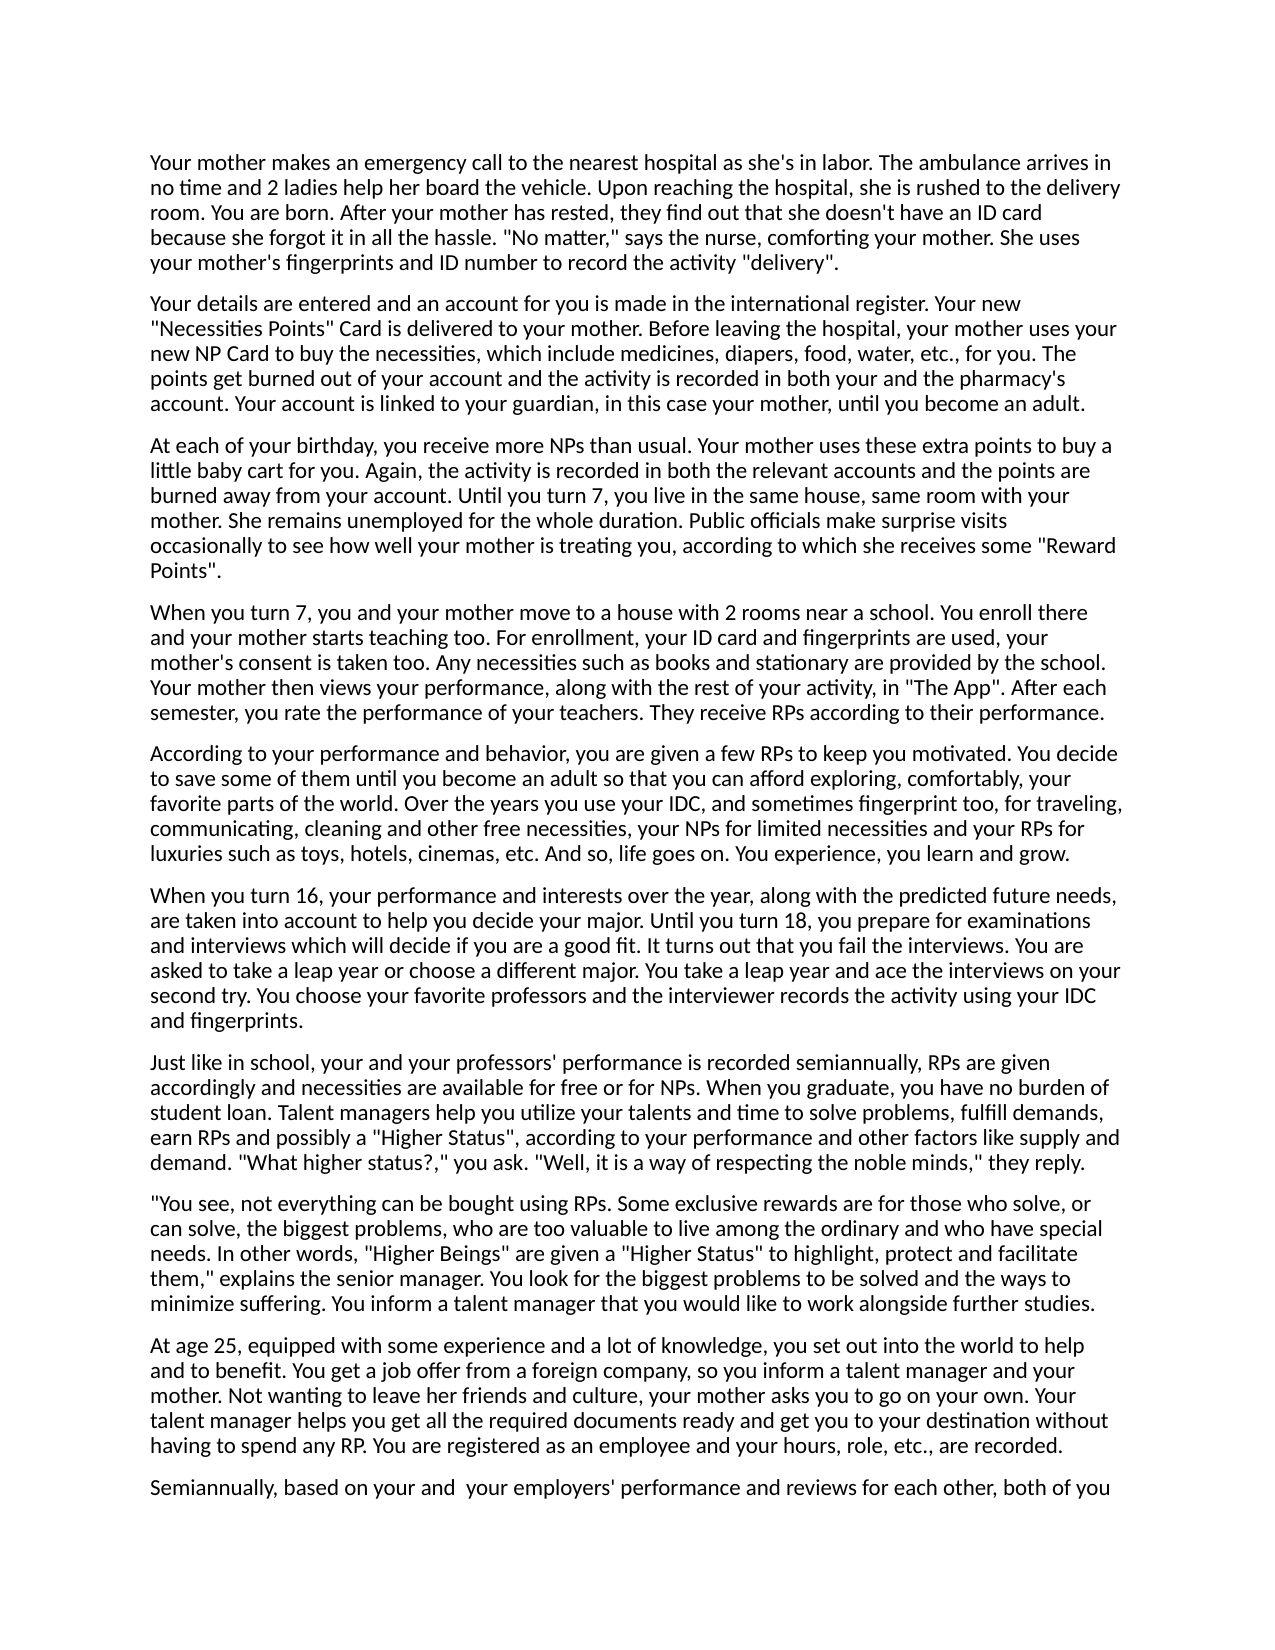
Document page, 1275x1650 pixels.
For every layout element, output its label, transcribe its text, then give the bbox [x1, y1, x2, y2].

text When you turn 16, your performance and interests over the year, along with the predicted future needs, are taken into account to help you decide your major. Until you turn 18, you prepare for examinations and interviews which will decide if you are a good fit. It turns out that you fail the interviews. You are asked to take a leap year or choose a different major. You take a leap year and ace the interviews on your second try. You choose your favorite professors and the interviewer records the activity using your IDC and fingerprints. [150, 883, 1125, 1033]
text When you turn 7, you and your mother move to a house with 2 rooms near a school. You enroll there and your mother starts teaching too. For enrollment, your ID card and fingerprints are used, your mother's consent is taken too. Any necessities such as books and stationary are provided by the school. Your mother then views your performance, along with the rest of your activity, in "The App". After each semester, you rate the performance of your teachers. They receive RPs according to their performance. [150, 600, 1125, 725]
text "You see, not everything can be bought using RPs. Some exclusive rewards are for those who solve, or can solve, the biggest problems, who are too valuable to live among the ordinary and who have special needs. In other words, "Higher Beings" are given a "Higher Status" to highlight, protect and facilitate them," explains the senior manager. You look for the biggest problems to be solved and the ways to minimize suffering. You inform a talent manager that you would like to work alongside further studies. [150, 1192, 1125, 1317]
text At each of your birthday, you receive more NPs than usual. Your mother uses these extra points to buy a little baby cart for you. Again, the activity is recorded in both the relevant accounts and the points are burned away from your account. Until you turn 7, you live in the same house, same room with your mother. She remains unemployed for the whole duration. Public officials make surprise visits occasionally to see how well your mother is treating you, according to which she receives some "Reward Points". [150, 433, 1125, 583]
text At age 25, equipped with some experience and a lot of knowledge, you set out into the world to help and to benefit. You get a job offer from a foreign company, so you inform a talent manager and your mother. Not wanting to leave her friends and culture, your mother asks you to go on your own. Your talent manager helps you get all the required documents ready and get you to your destination without having to spend any RP. You are registered as an employee and your hours, role, etc., are recorded. [150, 1333, 1125, 1458]
text Your details are entered and an account for you is made in the international register. Your new "Necessities Points" Card is delivered to your mother. Before leaving the hospital, your mother uses your new NP Card to buy the necessities, which include medicines, diapers, food, water, etc., for you. The points get burned out of your account and the activity is recorded in both your and the pharmacy's account. Your account is linked to your guardian, in this case your mother, until you become an adult. [150, 292, 1125, 417]
text Just like in school, your and your professors' performance is recorded semiannually, RPs are given accordingly and necessities are available for free or for NPs. When you graduate, you have no burden of student loan. Talent managers help you utilize your talents and time to solve problems, fulfill demands, earn RPs and possibly a "Higher Status", according to your performance and other factors like supply and demand. "What higher status?," you ask. "Well, it is a way of respecting the noble minds," they reply. [150, 1050, 1125, 1175]
text According to your performance and behavior, you are given a few RPs to keep you motivated. You decide to save some of them until you become an adult so that you can afford exploring, comfortably, your favorite parts of the world. Over the years you use your IDC, and sometimes fingerprint too, for traveling, communicating, cleaning and other free necessities, your NPs for limited necessities and your RPs for luxuries such as toys, hotels, cinemas, etc. And so, life goes on. You experience, you learn and grow. [150, 742, 1125, 867]
